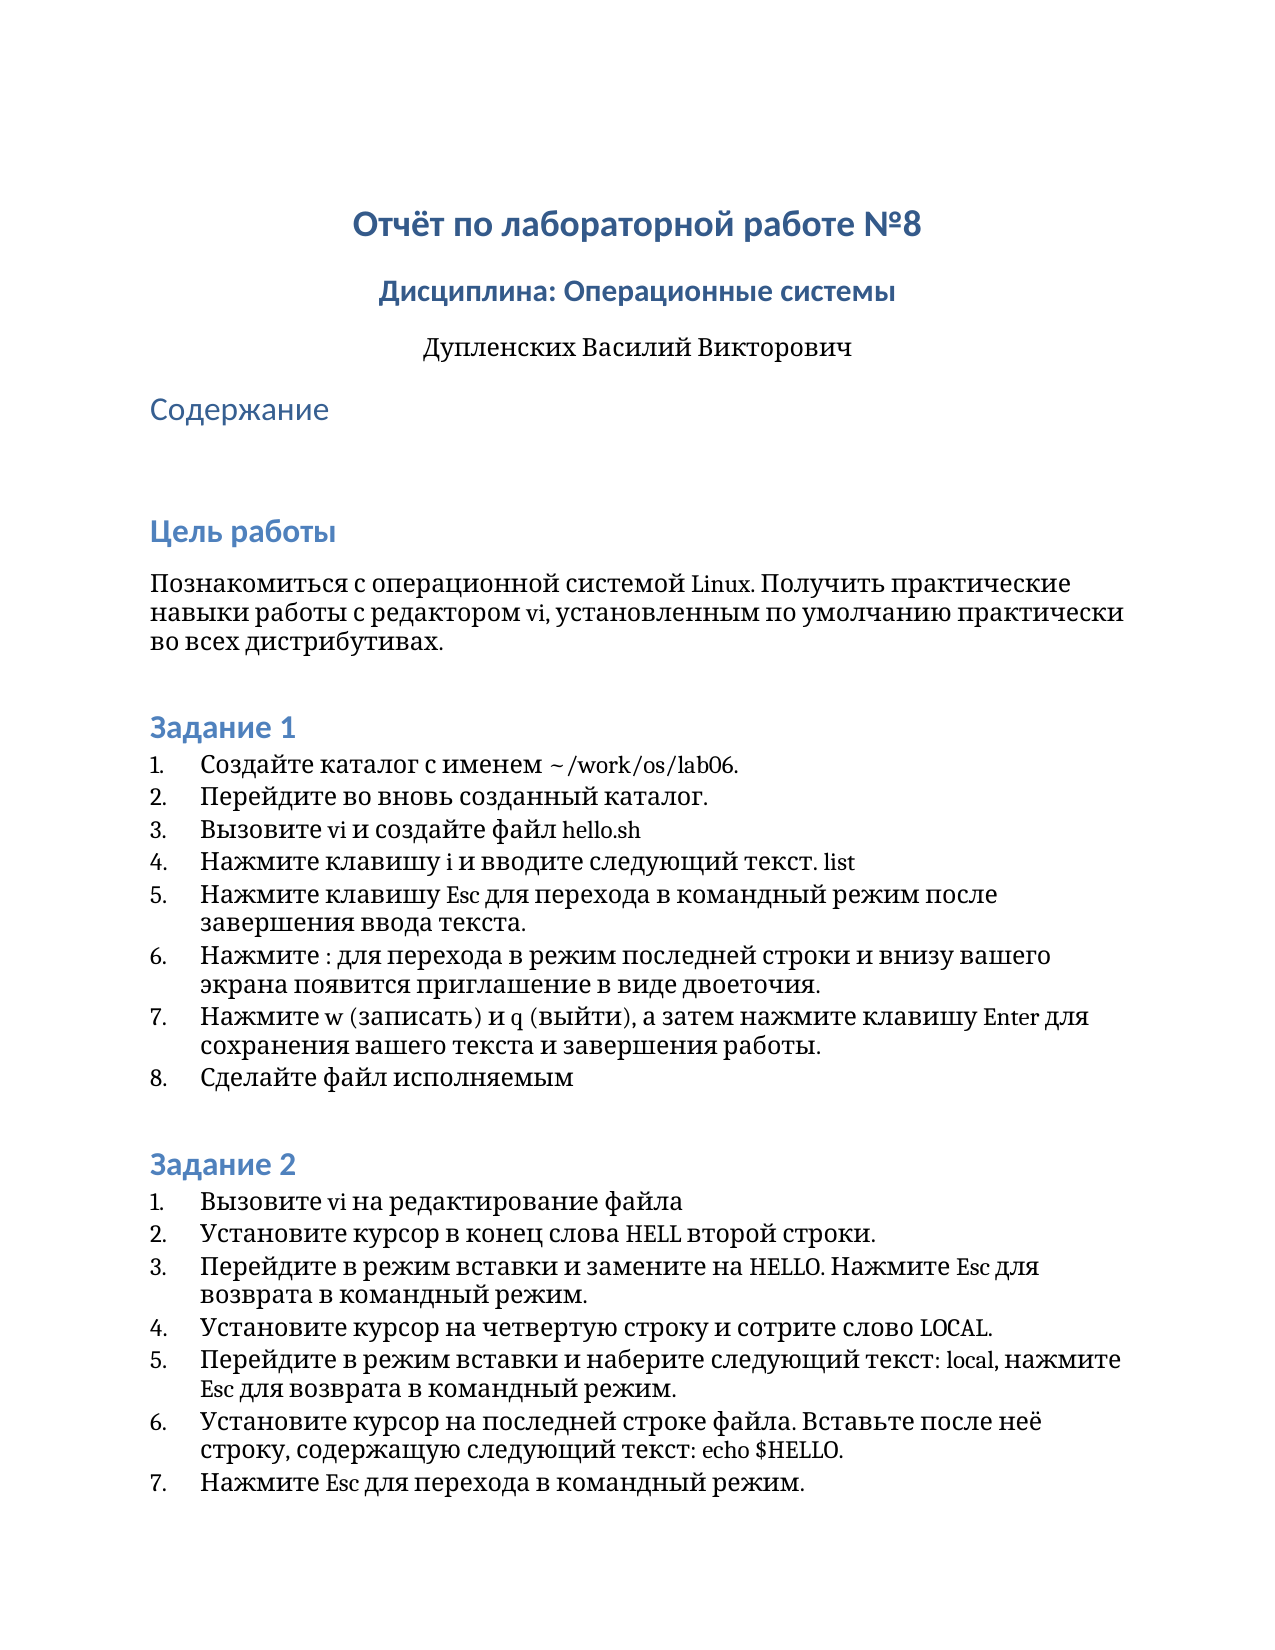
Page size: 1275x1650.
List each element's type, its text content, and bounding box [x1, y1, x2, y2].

list Нажмите w (записать) и q (выйти), а затем нажмите клавишу Enter для сохранения вашего текста и завершения работы. [150, 1003, 1125, 1061]
list Сделайте файл исполняемым [150, 1064, 1125, 1093]
text Дупленских Василий Викторович [150, 334, 1125, 363]
list Установите курсор на последней строке файла. Вставьте после неё строку, содержащую следующий текст: echo $HELLO. [150, 1408, 1125, 1465]
list Установите курсор в конец слова HELL второй строки. [150, 1220, 1125, 1249]
subtitle Цель работы [150, 510, 1125, 551]
list Перейдите в режим вставки и замените на HELLO. Нажмите Esc для возврата в командный режим. [150, 1253, 1125, 1310]
list Вызовите vi на редактирование файла [150, 1188, 1125, 1216]
list Перейдите во вновь созданный каталог. [150, 783, 1125, 812]
list Перейдите в режим вставки и наберите следующий текст: local, нажмите Esc для возврата в командный режим. [150, 1346, 1125, 1404]
list Создайте каталог с именем ~/work/os/lab06. [150, 751, 1125, 779]
subtitle Дисциплина: Операционные системы [150, 271, 1125, 309]
list Установите курсор на четвертую строку и сотрите слово LOCAL. [150, 1314, 1125, 1343]
list Нажмите : для перехода в режим последней строки и внизу вашего экрана появится приглашение в виде двоеточия. [150, 942, 1125, 999]
list Нажмите Esc для перехода в командный режим. [150, 1469, 1125, 1498]
text Познакомиться с операционной системой Linux. Получить практические навыки работы с редактором vi, установленным по умолчанию практически во всех дистрибутивах. [150, 570, 1125, 656]
title Отчёт по лабораторной работе №8 [150, 200, 1125, 246]
list Нажмите клавишу Esc для перехода в командный режим после завершения ввода текста. [150, 881, 1125, 938]
list Нажмите клавишу i и вводите следующий текст. list [150, 848, 1125, 877]
subtitle Задание 2 [150, 1143, 1125, 1184]
subtitle Задание 1 [150, 706, 1125, 747]
list Вызовите vi и создайте файл hello.sh [150, 816, 1125, 844]
